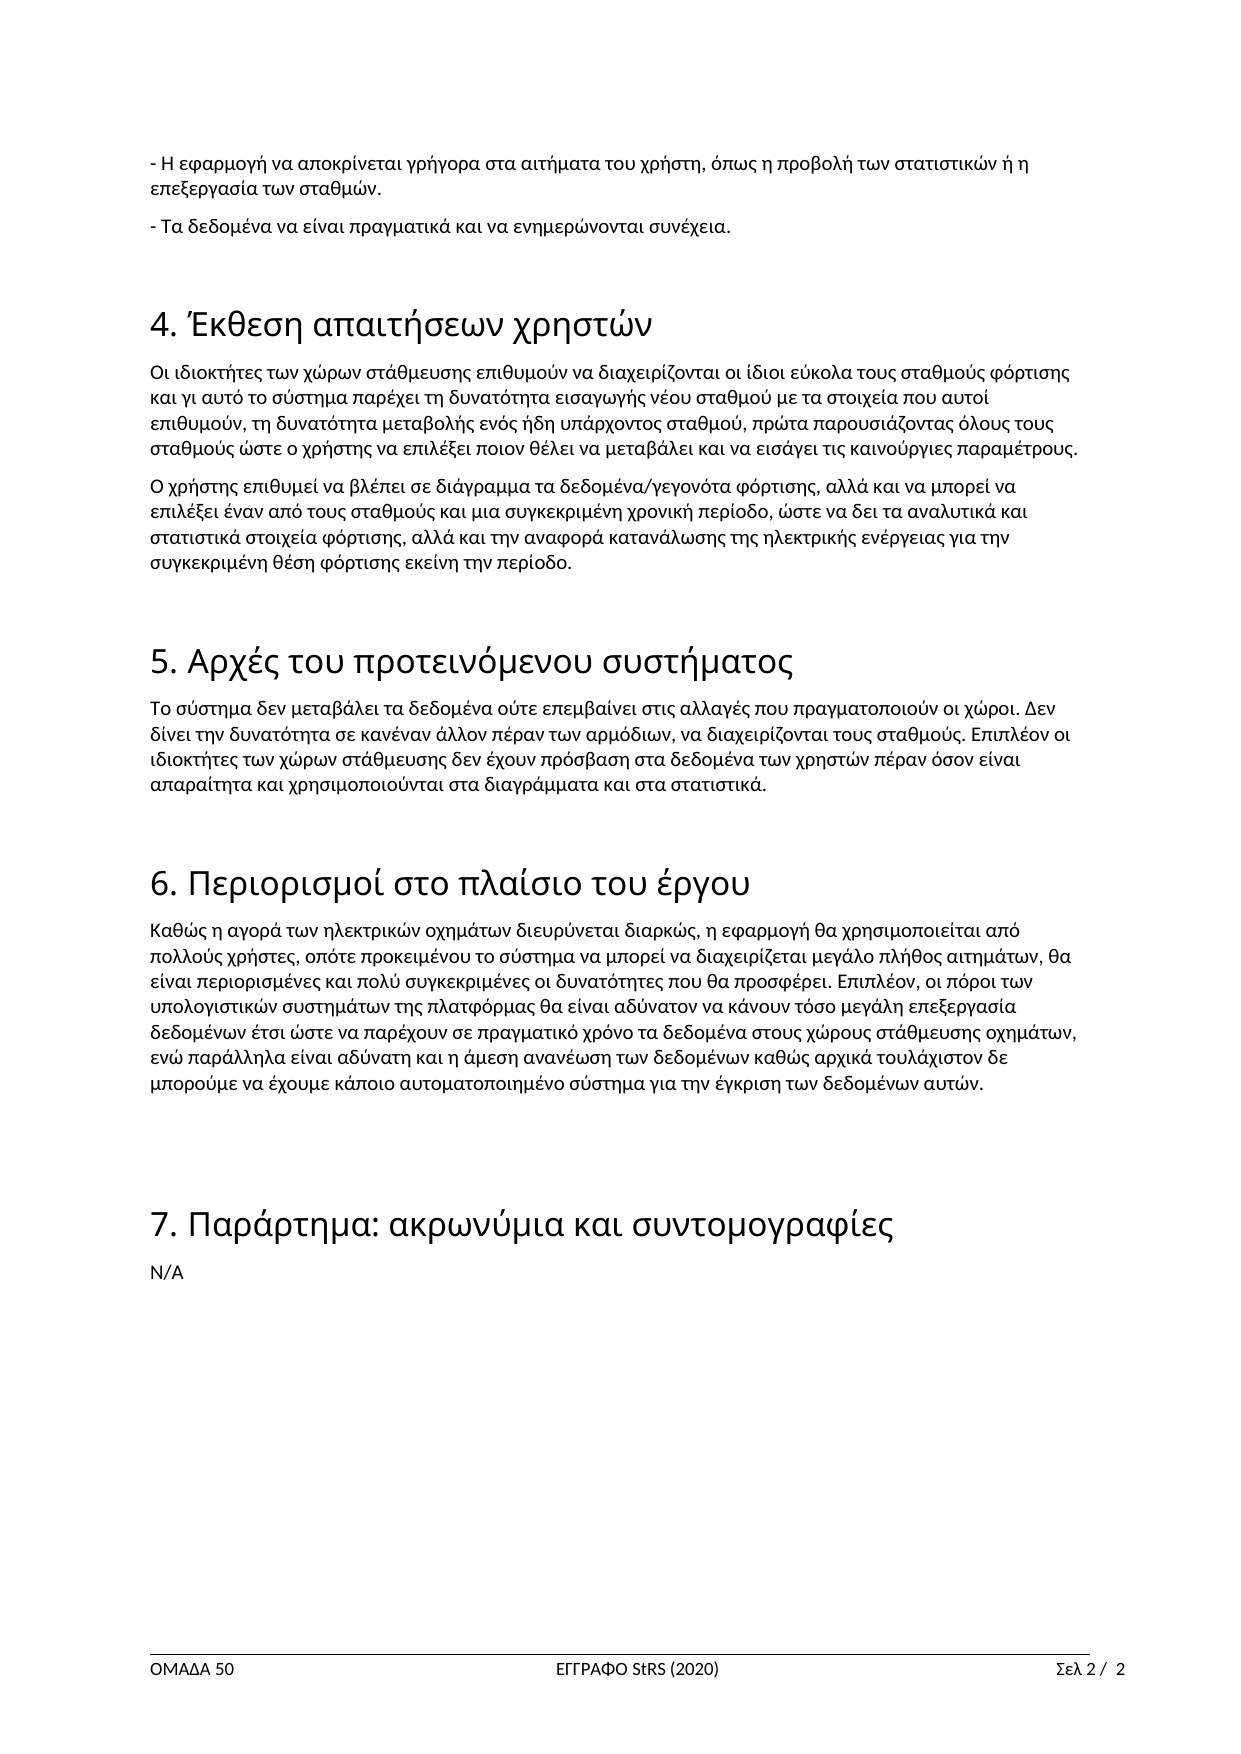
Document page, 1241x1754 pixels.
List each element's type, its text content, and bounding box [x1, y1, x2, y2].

text - Η εφαρμογή να αποκρίνεται γρήγορα στα αιτήματα του χρήστη, όπως η προβολή των στατιστικών ή η επεξεργασία των σταθμών. [150, 150, 1090, 201]
text - Τα δεδομένα να είναι πραγματικά και να ενημερώνονται συνέχεια. [150, 213, 1090, 239]
text Καθώς η αγορά των ηλεκτρικών οχημάτων διευρύνεται διαρκώς, η εφαρμογή θα χρησιμοποιείται από πολλούς χρήστες, οπότε προκειμένου το σύστημα να μπορεί να διαχειρίζεται μεγάλο πλήθος αιτημάτων, θα είναι περιορισμένες και πολύ συγκεκριμένες οι δυνατότητες που θα προσφέρει. Επιπλέον, οι πόροι των υπολογιστικών συστημάτων της πλατφόρμας θα είναι αδύνατον να κάνουν τόσο μεγάλη επεξεργασία δεδομένων έτσι ώστε να παρέχουν σε πραγματικό χρόνο τα δεδομένα στους χώρους στάθμευσης οχημάτων, ενώ παράλληλα είναι αδύνατη και η άμεση ανανέωση των δεδομένων καθώς αρχικά τουλάχιστον δε μπορούμε να έχουμε κάποιο αυτοματοποιημένο σύστημα για την έγκριση των δεδομένων αυτών. [150, 917, 1090, 1095]
subtitle Έκθεση απαιτήσεων χρηστών [150, 301, 1090, 347]
subtitle Αρχές του προτεινόμενου συστήματος [150, 637, 1090, 683]
subtitle Περιορισμοί στο πλαίσιο του έργου [150, 859, 1090, 905]
text Ν/Α [150, 1259, 1090, 1284]
text Οι ιδιοκτήτες των χώρων στάθμευσης επιθυμούν να διαχειρίζονται οι ίδιοι εύκολα τους σταθμούς φόρτισης και γι αυτό το σύστημα παρέχει τη δυνατότητα εισαγωγής νέου σταθμού με τα στοιχεία που αυτοί επιθυμούν, τη δυνατότητα μεταβολής ενός ήδη υπάρχοντος σταθμού, πρώτα παρουσιάζοντας όλους τους σταθμούς ώστε ο χρήστης να επιλέξει ποιον θέλει να μεταβάλει και να εισάγει τις καινούργιες παραμέτρους. [150, 359, 1090, 461]
text Το σύστημα δεν μεταβάλει τα δεδομένα ούτε επεμβαίνει στις αλλαγές που πραγματοποιούν οι χώροι. Δεν δίνει την δυνατότητα σε κανέναν άλλον πέραν των αρμόδιων, να διαχειρίζονται τους σταθμούς. Επιπλέον οι ιδιοκτήτες των χώρων στάθμευσης δεν έχουν πρόσβαση στα δεδομένα των χρηστών πέραν όσον είναι απαραίτητα και χρησιμοποιούνται στα διαγράμματα και στα στατιστικά. [150, 695, 1090, 797]
text Ο χρήστης επιθυμεί να βλέπει σε διάγραμμα τα δεδομένα/γεγονότα φόρτισης, αλλά και να μπορεί να επιλέξει έναν από τους σταθμούς και μια συγκεκριμένη χρονική περίοδο, ώστε να δει τα αναλυτικά και στατιστικά στοιχεία φόρτισης, αλλά και την αναφορά κατανάλωσης της ηλεκτρικής ενέργειας για την συγκεκριμένη θέση φόρτισης εκείνη την περίοδο. [150, 473, 1090, 575]
subtitle Παράρτημα: ακρωνύμια και συντομογραφίες [150, 1201, 1090, 1246]
